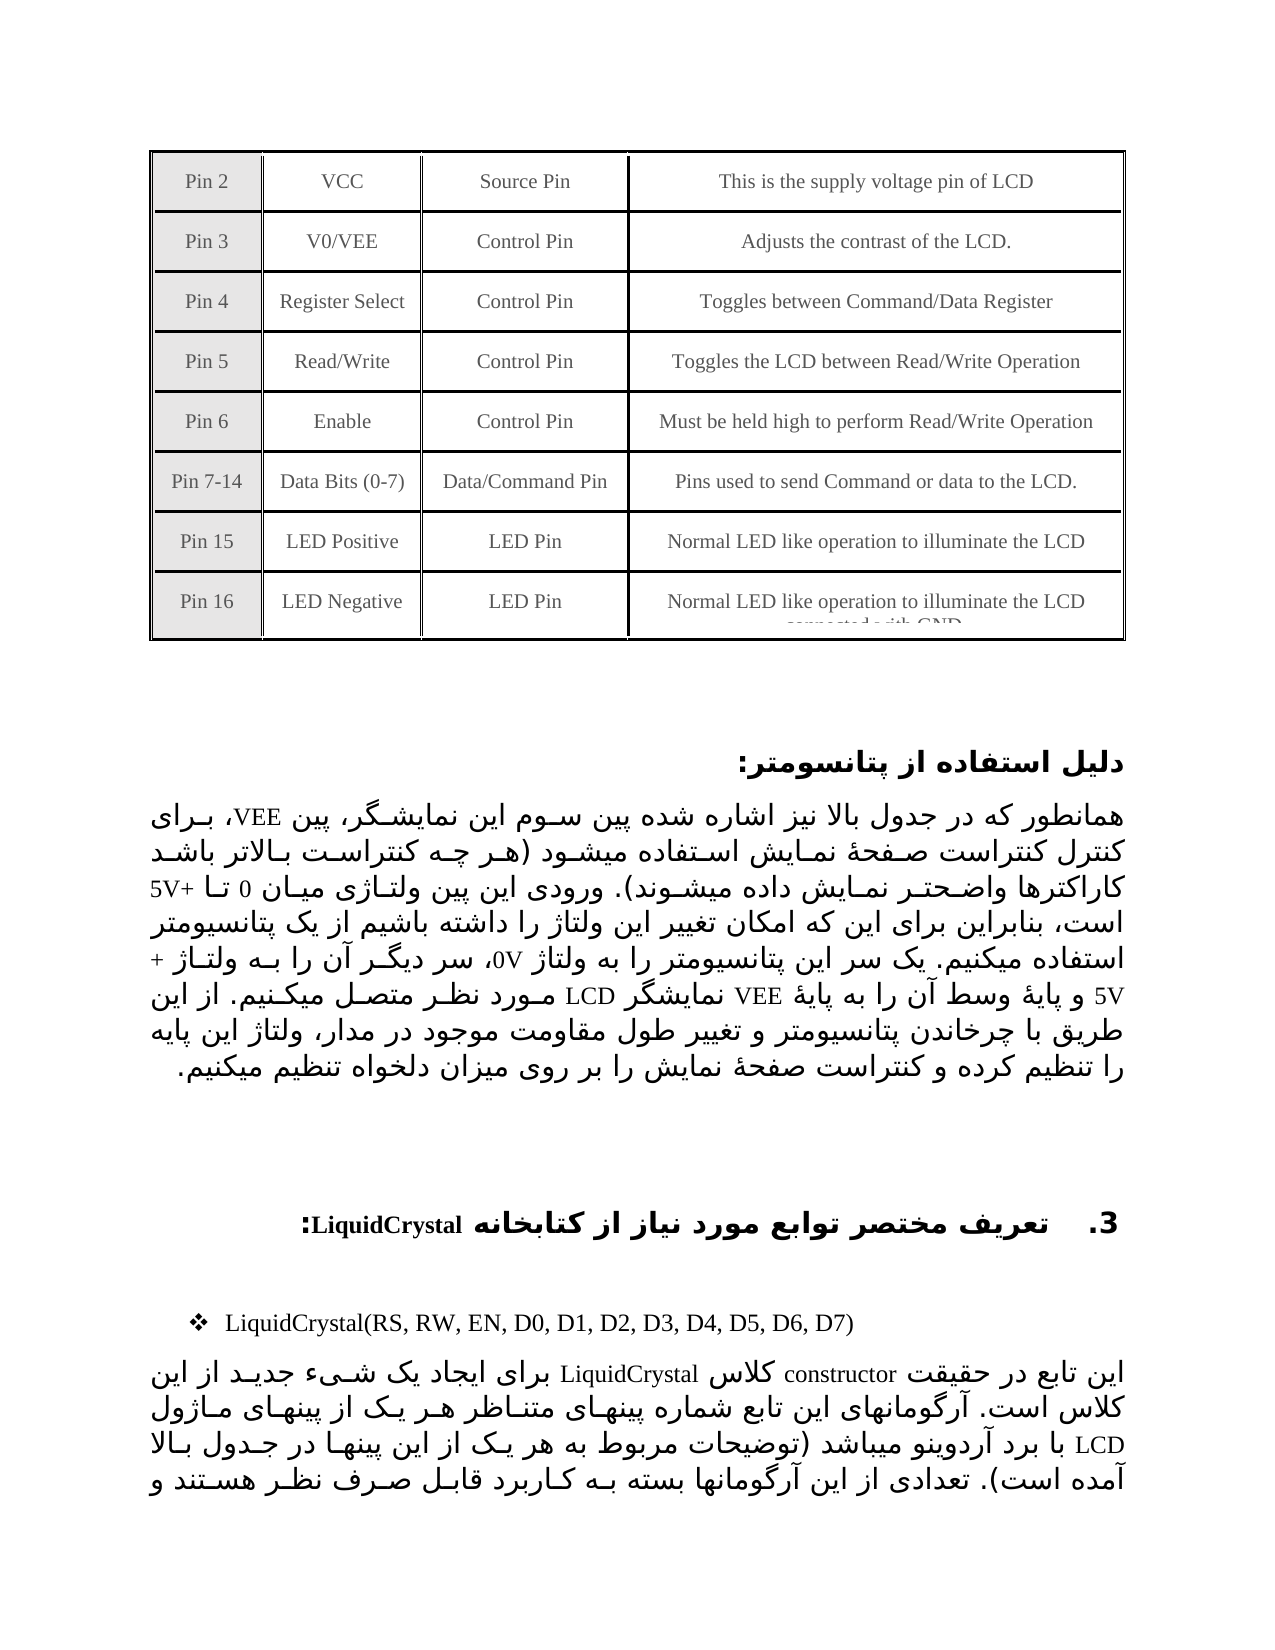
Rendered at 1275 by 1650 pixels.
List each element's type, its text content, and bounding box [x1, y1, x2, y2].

table_cell Pin 7-14 [153, 450, 261, 510]
table_cell LED Pin [423, 513, 627, 570]
table_cell Control Pin [423, 393, 627, 450]
table_cell Pin 15 [153, 510, 261, 570]
table_cell Control Pin [423, 213, 627, 270]
table_cell Pin 6 [153, 390, 261, 450]
table_cell Normal LED like operation to illuminate the LCD [630, 510, 1123, 570]
table_cell LED Positive [264, 513, 420, 570]
table_cell Normal LED like operation to illuminate the LCD connected with GND. [628, 570, 1123, 638]
text همانطور که در جدول بالا نیز اشاره شده پین سوم این نمایشگر، پین VEE، برای کنترل کنتراست صفحۀ نمایش استفاده میشود (هر چه کنتراست بالاتر باشد کاراکترها واضحتر نمایش داده میشوند). ورودی این پین ولتاژی میان 0 تا +5V است، بنابراین برای این که امکان تغییر این ولتاژ را داشته باشیم از یک پتانسیومتر استفاده میکنیم. یک سر این پتانسیومتر را به ولتاژ 0V، سر دیگر آن را به ولتاژ +5V و پایۀ وسط آن را به پایۀ VEE نمایشگر LCD مورد نظر متصل میکنیم. از این طریق با چرخاندن پتانسیومتر و تغییر طول مقاومت موجود در مدار، ولتاژ این پایه را تنظیم کرده و کنتراست صفحۀ نمایش را بر روی میزان دلخواه تنظیم میکنیم. [150, 798, 1125, 1083]
table_cell Toggles between Command/Data Register [630, 270, 1123, 330]
table_cell Pins used to send Command or data to the LCD. [630, 450, 1123, 510]
table_cell Enable [264, 393, 420, 450]
table_cell Pin 16 [153, 570, 262, 638]
table_cell VCC [263, 153, 422, 210]
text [150, 1355, 1125, 1497]
table_cell Control Pin [423, 333, 627, 390]
list LiquidCrystal(RS, RW, EN, D0, D1, D2, D3, D4, D5, D6, D7) [187, 1308, 1125, 1337]
table_cell Pin 3 [153, 210, 261, 270]
table_cell Must be held high to perform Read/Write Operation [630, 390, 1123, 450]
table_cell Read/Write [264, 333, 420, 390]
table_cell Toggles the LCD between Read/Write Operation [630, 330, 1123, 390]
table_cell Adjusts the contrast of the LCD. [630, 210, 1123, 270]
text دلیل استفاده از پتانسومتر: [150, 745, 1125, 779]
table_cell Data/Command Pin [423, 453, 627, 510]
table_cell Pin 5 [153, 330, 261, 390]
table_cell Data Bits (0-7) [264, 453, 420, 510]
table_cell Pin 4 [153, 270, 261, 330]
list تعریف مختصر توابع مورد نیاز از کتابخانه LiquidCrystal: [150, 1207, 1087, 1241]
table_cell Control Pin [423, 273, 627, 330]
table_cell LED Negative [263, 573, 422, 638]
table_cell This is the supply voltage pin of LCD [628, 153, 1123, 210]
table_cell Register Select [264, 273, 420, 330]
table_cell Source Pin [422, 152, 628, 210]
table_cell LED Pin [422, 573, 628, 638]
table_cell Pin 2 [153, 153, 262, 210]
table_cell V0/VEE [264, 213, 420, 270]
